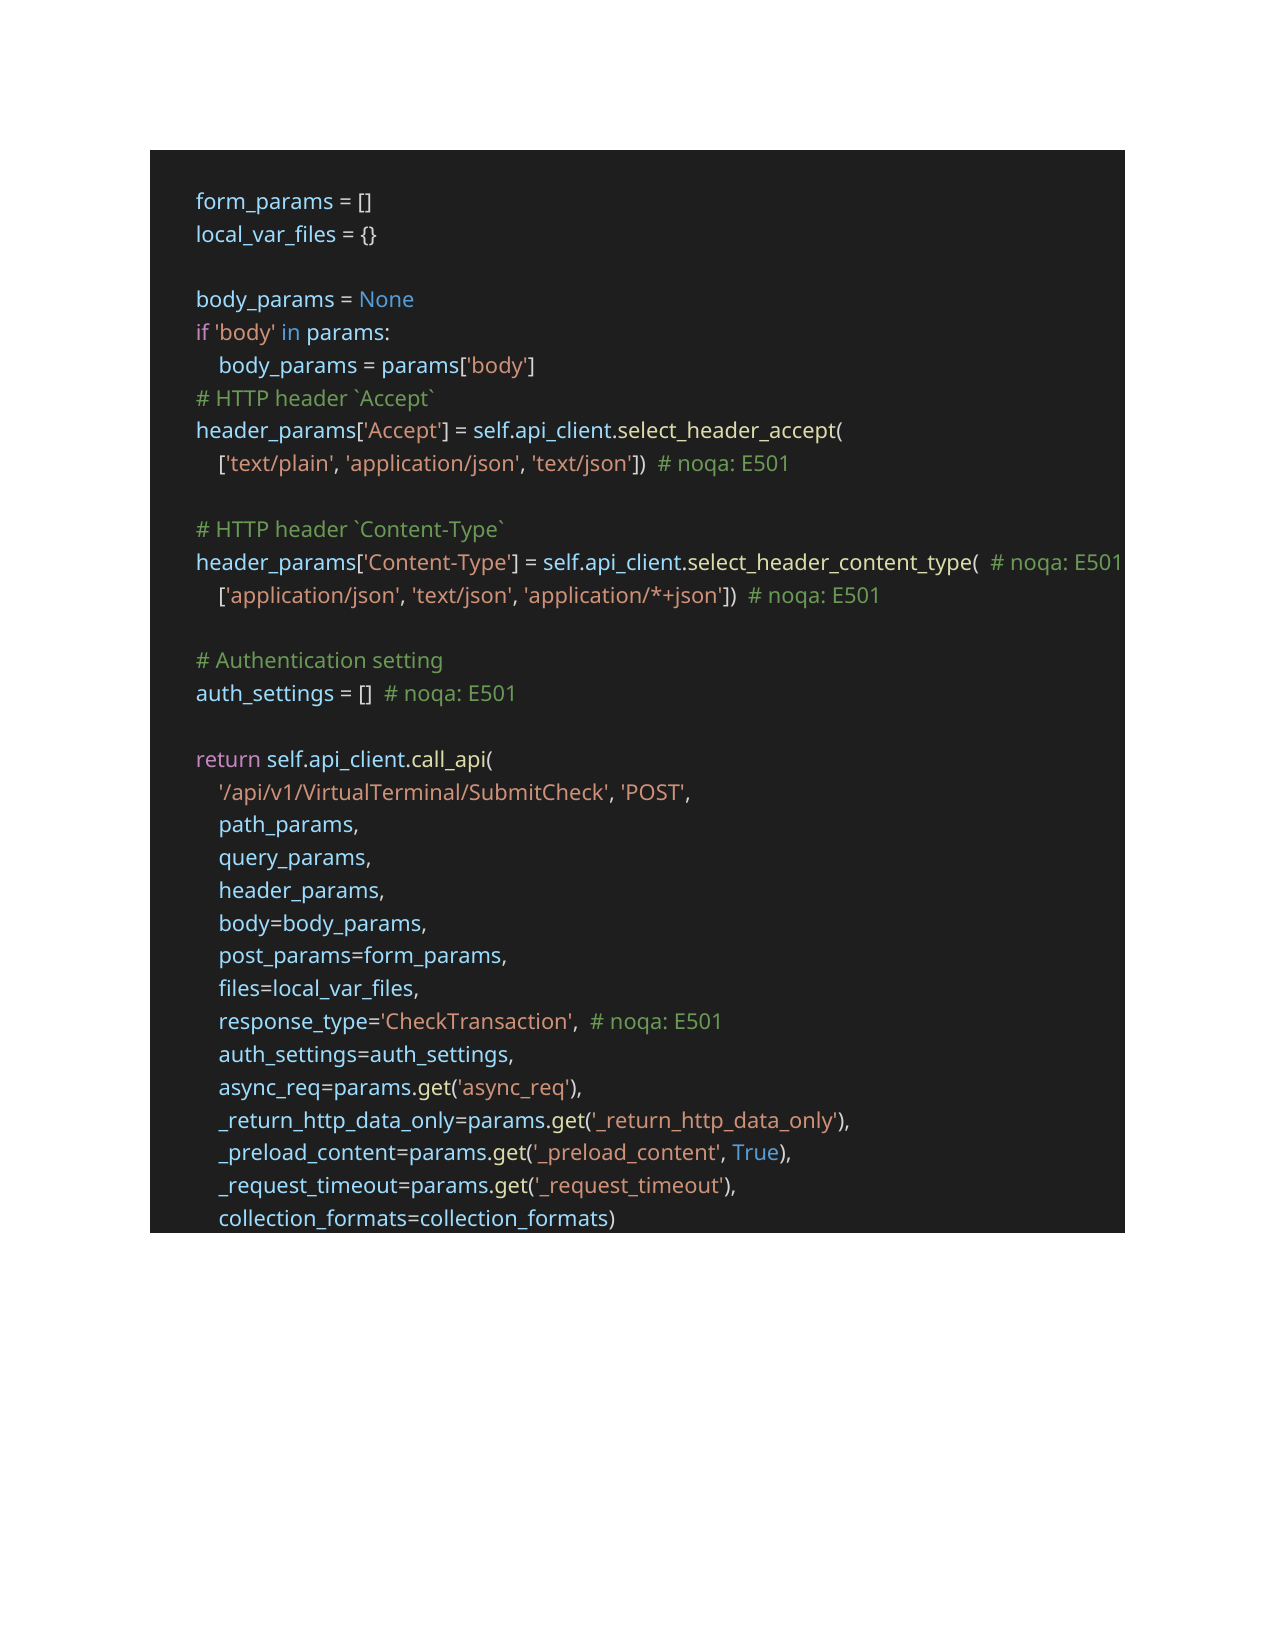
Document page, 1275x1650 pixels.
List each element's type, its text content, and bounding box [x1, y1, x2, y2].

text form_params = [] [150, 183, 1125, 216]
text # Authentication setting [150, 642, 1125, 675]
text _return_http_data_only=params.get('_return_http_data_only'), [150, 1102, 1125, 1134]
text body_params = None [150, 281, 1125, 314]
text header_params['Content-Type'] = self.api_client.select_header_content_type( # noqa: E501 [150, 544, 1125, 577]
text auth_settings=auth_settings, [150, 1036, 1125, 1069]
text if 'body' in params: [150, 314, 1125, 347]
text _request_timeout=params.get('_request_timeout'), [150, 1167, 1125, 1200]
text path_params, [150, 806, 1125, 839]
text ['text/plain', 'application/json', 'text/json']) # noqa: E501 [150, 445, 1125, 478]
text response_type='CheckTransaction', # noqa: E501 [150, 1003, 1125, 1036]
text header_params['Accept'] = self.api_client.select_header_accept( [150, 412, 1125, 445]
text # HTTP header `Accept` [150, 380, 1125, 412]
text body_params = params['body'] [150, 347, 1125, 380]
text return self.api_client.call_api( [150, 741, 1125, 773]
text _preload_content=params.get('_preload_content', True), [150, 1134, 1125, 1167]
text auth_settings = [] # noqa: E501 [150, 675, 1125, 708]
text ['application/json', 'text/json', 'application/*+json']) # noqa: E501 [150, 577, 1125, 609]
text query_params, [150, 839, 1125, 872]
text header_params, [150, 872, 1125, 905]
text async_req=params.get('async_req'), [150, 1069, 1125, 1102]
text local_var_files = {} [150, 216, 1125, 248]
text body=body_params, [150, 905, 1125, 937]
text post_params=form_params, [150, 937, 1125, 970]
text collection_formats=collection_formats) [150, 1200, 1125, 1233]
text # HTTP header `Content-Type` [150, 511, 1125, 544]
text '/api/v1/VirtualTerminal/SubmitCheck', 'POST', [150, 773, 1125, 806]
text files=local_var_files, [150, 970, 1125, 1003]
